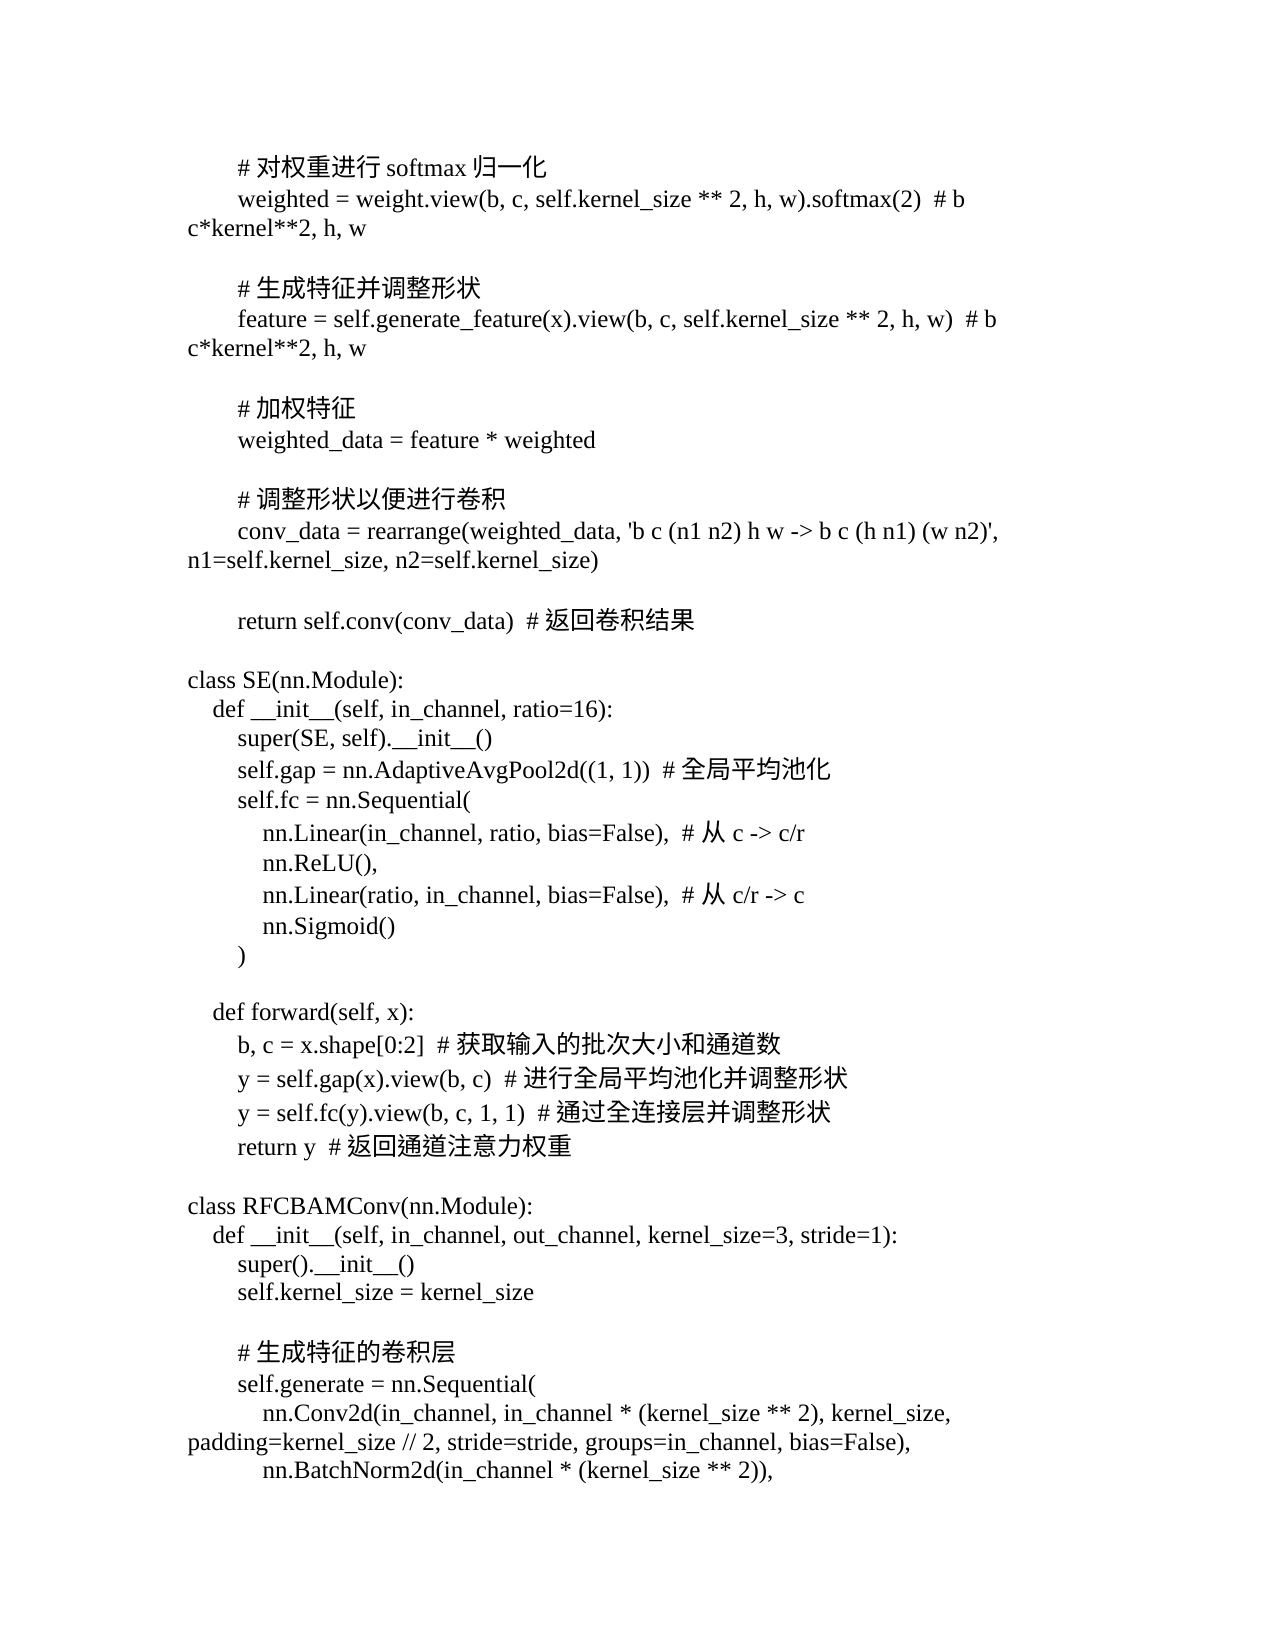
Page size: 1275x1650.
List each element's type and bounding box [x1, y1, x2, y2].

text [187, 150, 1087, 1484]
